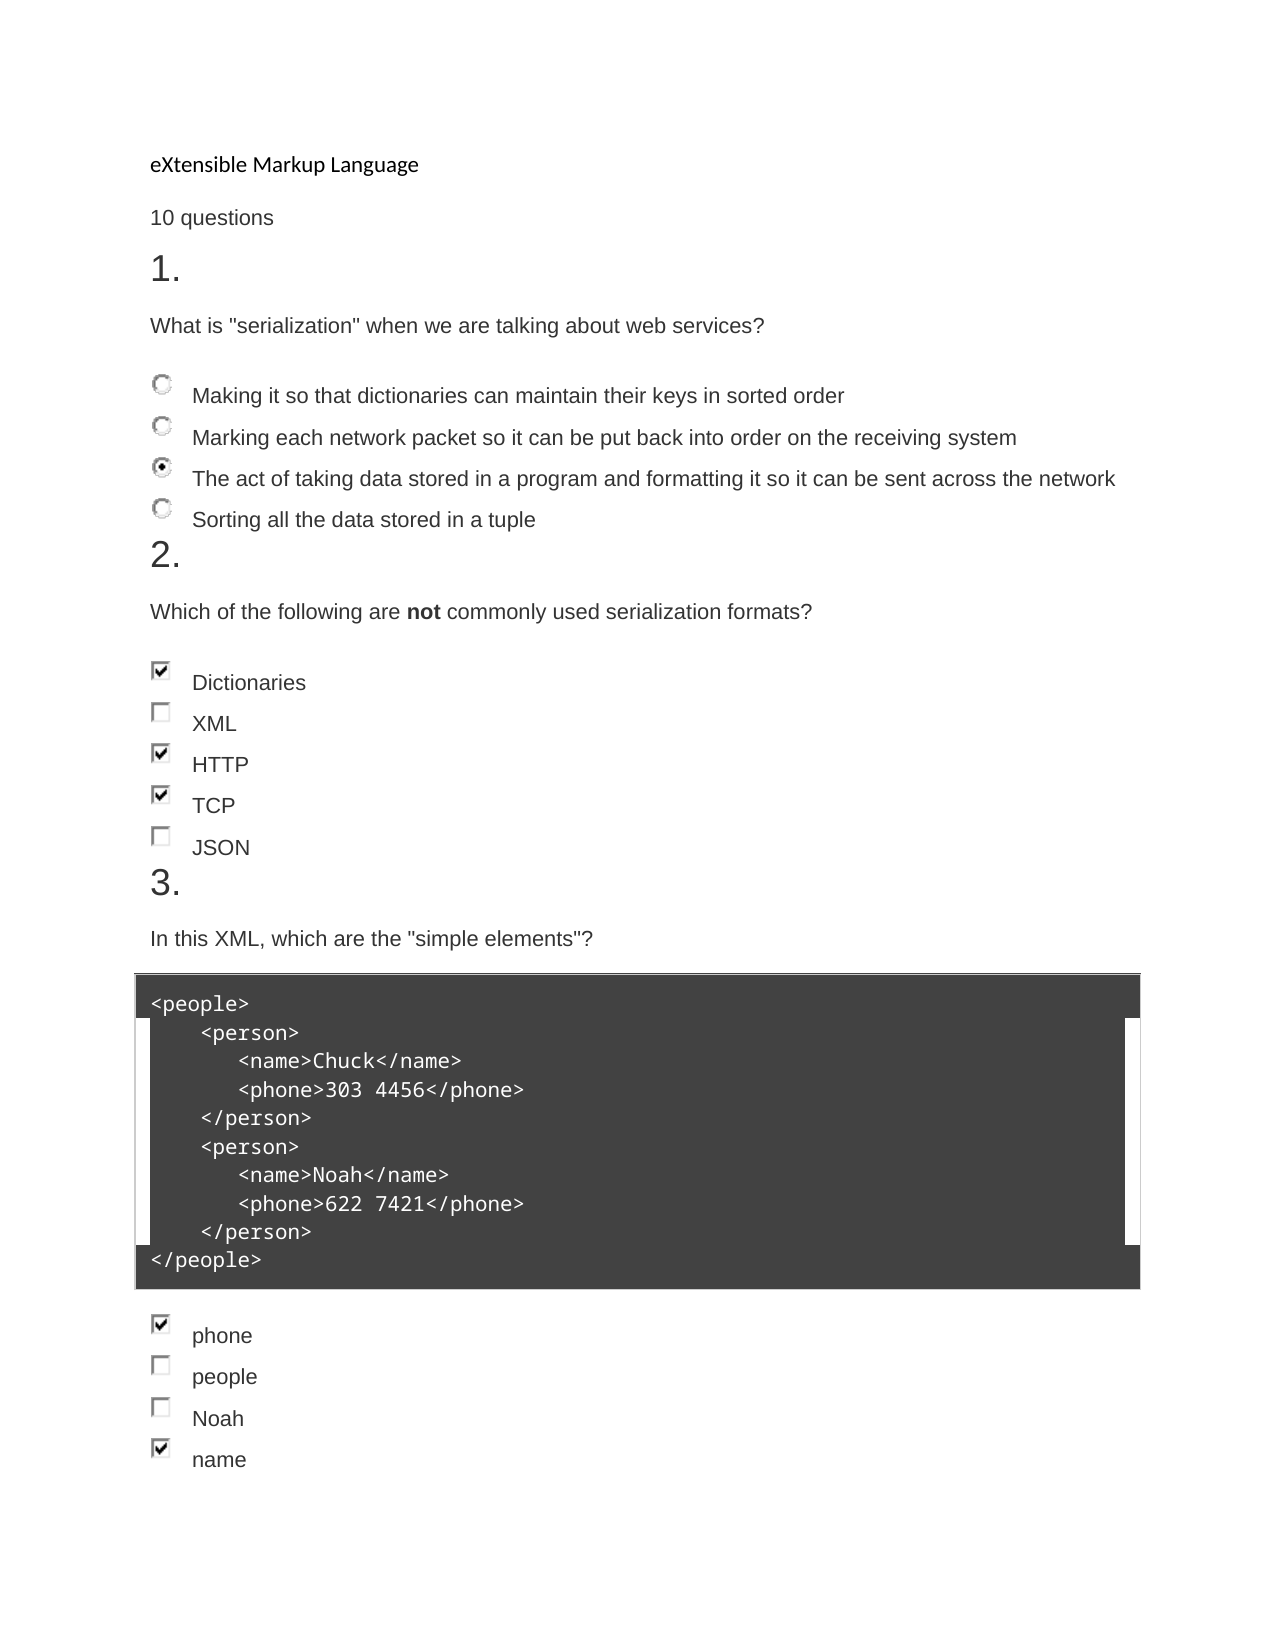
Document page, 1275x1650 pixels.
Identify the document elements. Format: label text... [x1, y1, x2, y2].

text 2. [150, 532, 1125, 576]
text Sorting all the data stored in a tuple [150, 491, 1125, 532]
text <phone>622 7421</phone> [150, 1189, 1125, 1217]
text In this XML, which are the "simple elements"? [150, 919, 1125, 952]
text <phone>303 4456</phone> [150, 1075, 1125, 1103]
text </people> [136, 1229, 1140, 1289]
text people [150, 1348, 1125, 1389]
text <person> [150, 1132, 1125, 1160]
text Noah [150, 1389, 1125, 1431]
text eXtensible Markup Language [150, 150, 1125, 178]
text Which of the following are not commonly used serialization formats? [150, 591, 1125, 624]
text </person> [150, 1103, 1125, 1132]
text <name>Noah</name> [150, 1160, 1125, 1189]
text <person> [150, 1018, 1125, 1046]
text phone [150, 1307, 1125, 1348]
text What is "serialization" when we are talking about web services? [150, 305, 1125, 338]
text Dictionaries [150, 653, 1125, 694]
text <people> [136, 975, 1140, 1018]
text TCP [150, 777, 1125, 819]
text Marking each network packet so it can be put back into order on the receiving system [150, 408, 1125, 450]
text 1. [150, 246, 1125, 289]
text XML [150, 694, 1125, 736]
text Making it so that dictionaries can maintain their keys in sorted order [150, 367, 1125, 408]
text 3. [150, 860, 1125, 903]
text <name>Chuck</name> [150, 1046, 1125, 1075]
text JSON [150, 819, 1125, 860]
text 10 questions [150, 197, 1125, 230]
text The act of taking data stored in a program and formatting it so it can be sent across the network [150, 450, 1125, 491]
text HTTP [150, 736, 1125, 777]
text name [150, 1431, 1125, 1472]
